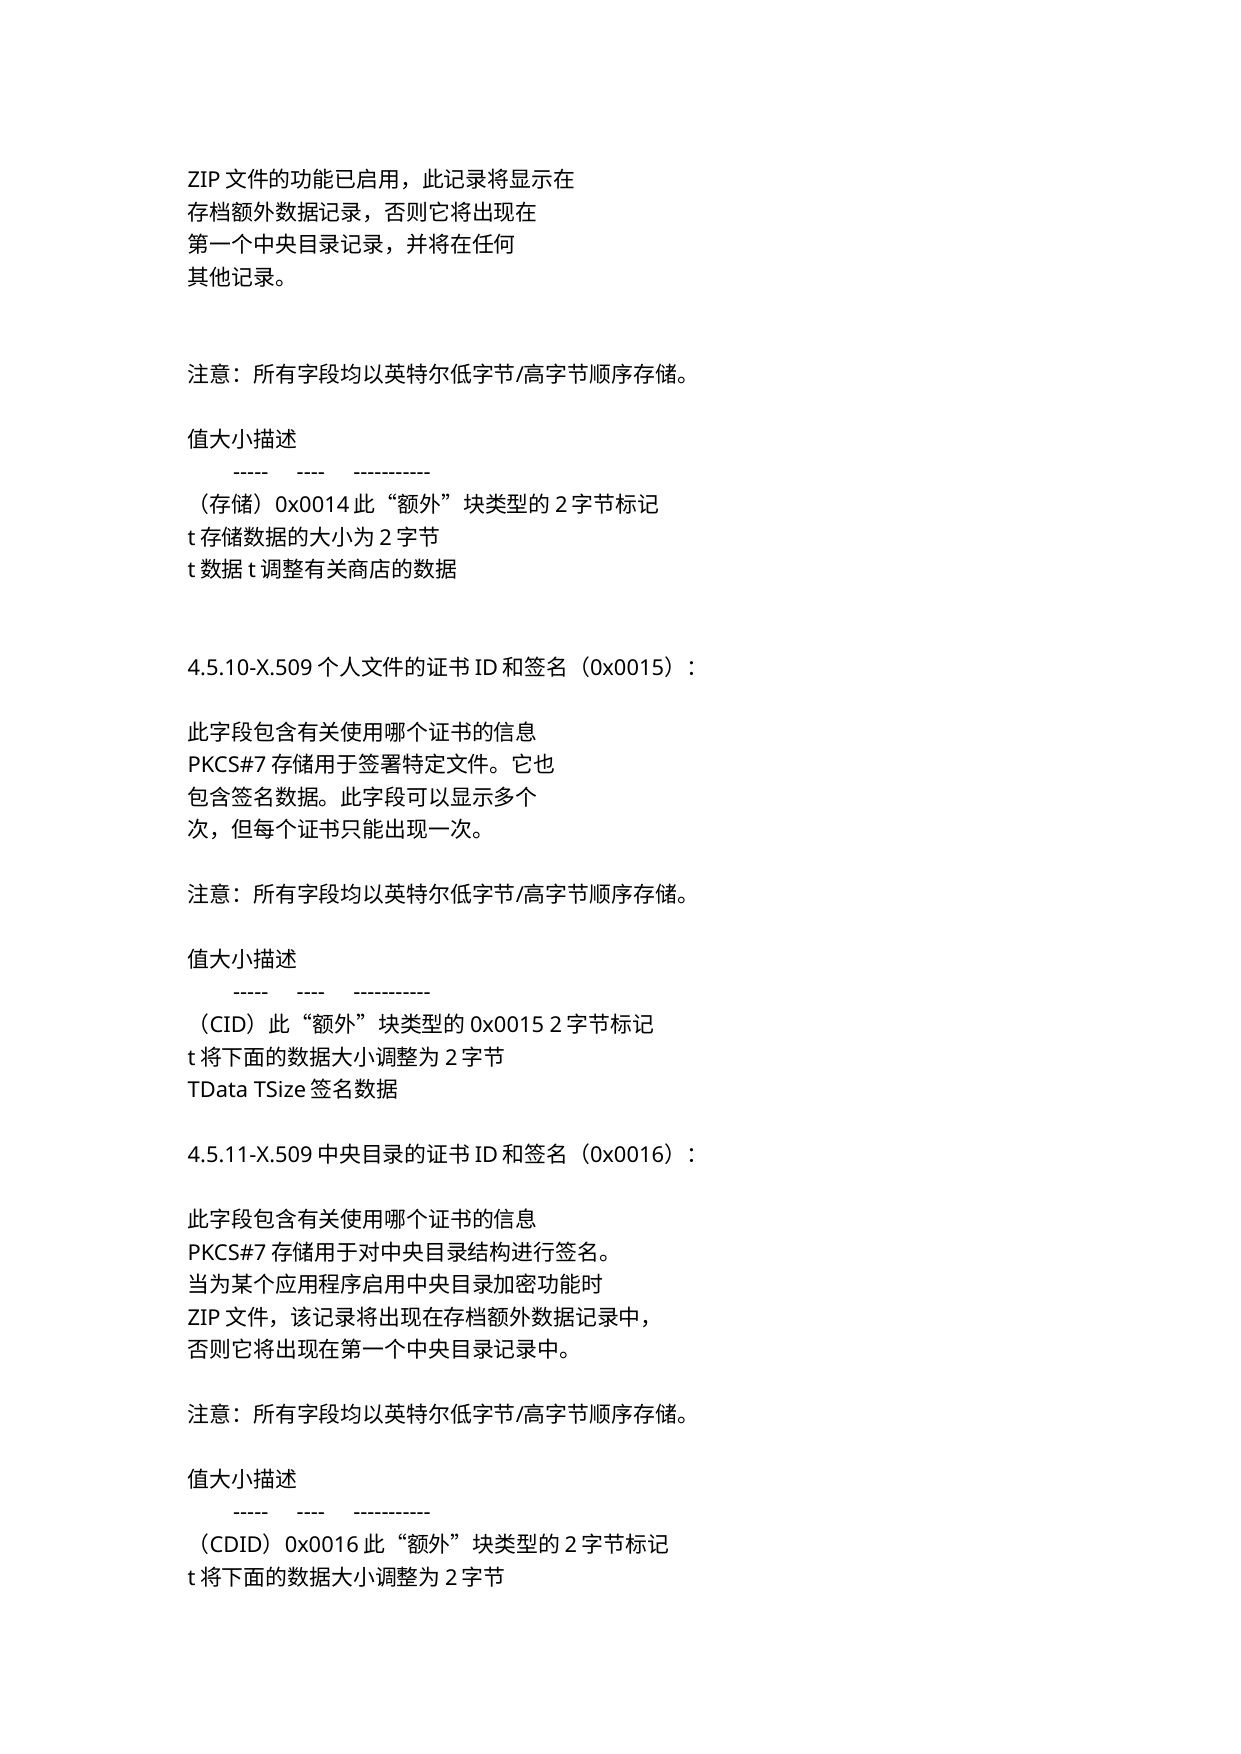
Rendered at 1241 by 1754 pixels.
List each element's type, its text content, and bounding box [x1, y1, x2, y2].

text PKCS#7存储用于签署特定文件。它也 [187, 747, 1053, 779]
text 值大小描述 [187, 1462, 1053, 1494]
text t将下面的数据大小调整为2字节 [187, 1039, 1053, 1072]
text t存储数据的大小为2字节 [187, 519, 1053, 552]
text （CDID）0x0016此“额外”块类型的2字节标记 [187, 1527, 1053, 1559]
text t将下面的数据大小调整为2字节 [187, 1559, 1053, 1592]
text t数据t调整有关商店的数据 [187, 552, 1053, 584]
text 4.5.11-X.509中央目录的证书ID和签名（0x0016）： [187, 1137, 1053, 1169]
text 此字段包含有关使用哪个证书的信息 [187, 1202, 1053, 1234]
text ----- ---- ----------- [187, 974, 1053, 1007]
text 值大小描述 [187, 422, 1053, 454]
text 其他记录。 [187, 259, 1053, 292]
text 否则它将出现在第一个中央目录记录中。 [187, 1332, 1053, 1364]
text ----- ---- ----------- [187, 454, 1053, 487]
text ZIP文件的功能已启用，此记录将显示在 [187, 162, 1053, 194]
text 注意：所有字段均以英特尔低字节/高字节顺序存储。 [187, 357, 1053, 389]
text PKCS#7存储用于对中央目录结构进行签名。 [187, 1234, 1053, 1267]
text ZIP文件，该记录将出现在存档额外数据记录中， [187, 1299, 1053, 1332]
text 当为某个应用程序启用中央目录加密功能时 [187, 1267, 1053, 1299]
text 第一个中央目录记录，并将在任何 [187, 227, 1053, 259]
text ----- ---- ----------- [187, 1494, 1053, 1527]
text 注意：所有字段均以英特尔低字节/高字节顺序存储。 [187, 877, 1053, 909]
text 存档额外数据记录，否则它将出现在 [187, 194, 1053, 227]
text （存储）0x0014此“额外”块类型的2字节标记 [187, 487, 1053, 519]
text 次，但每个证书只能出现一次。 [187, 812, 1053, 844]
text 4.5.10-X.509个人文件的证书ID和签名（0x0015）： [187, 649, 1053, 682]
text TData TSize签名数据 [187, 1072, 1053, 1104]
text 此字段包含有关使用哪个证书的信息 [187, 714, 1053, 747]
text （CID）此“额外”块类型的0x0015 2字节标记 [187, 1007, 1053, 1039]
text 注意：所有字段均以英特尔低字节/高字节顺序存储。 [187, 1397, 1053, 1429]
text 值大小描述 [187, 942, 1053, 974]
text 包含签名数据。此字段可以显示多个 [187, 779, 1053, 812]
